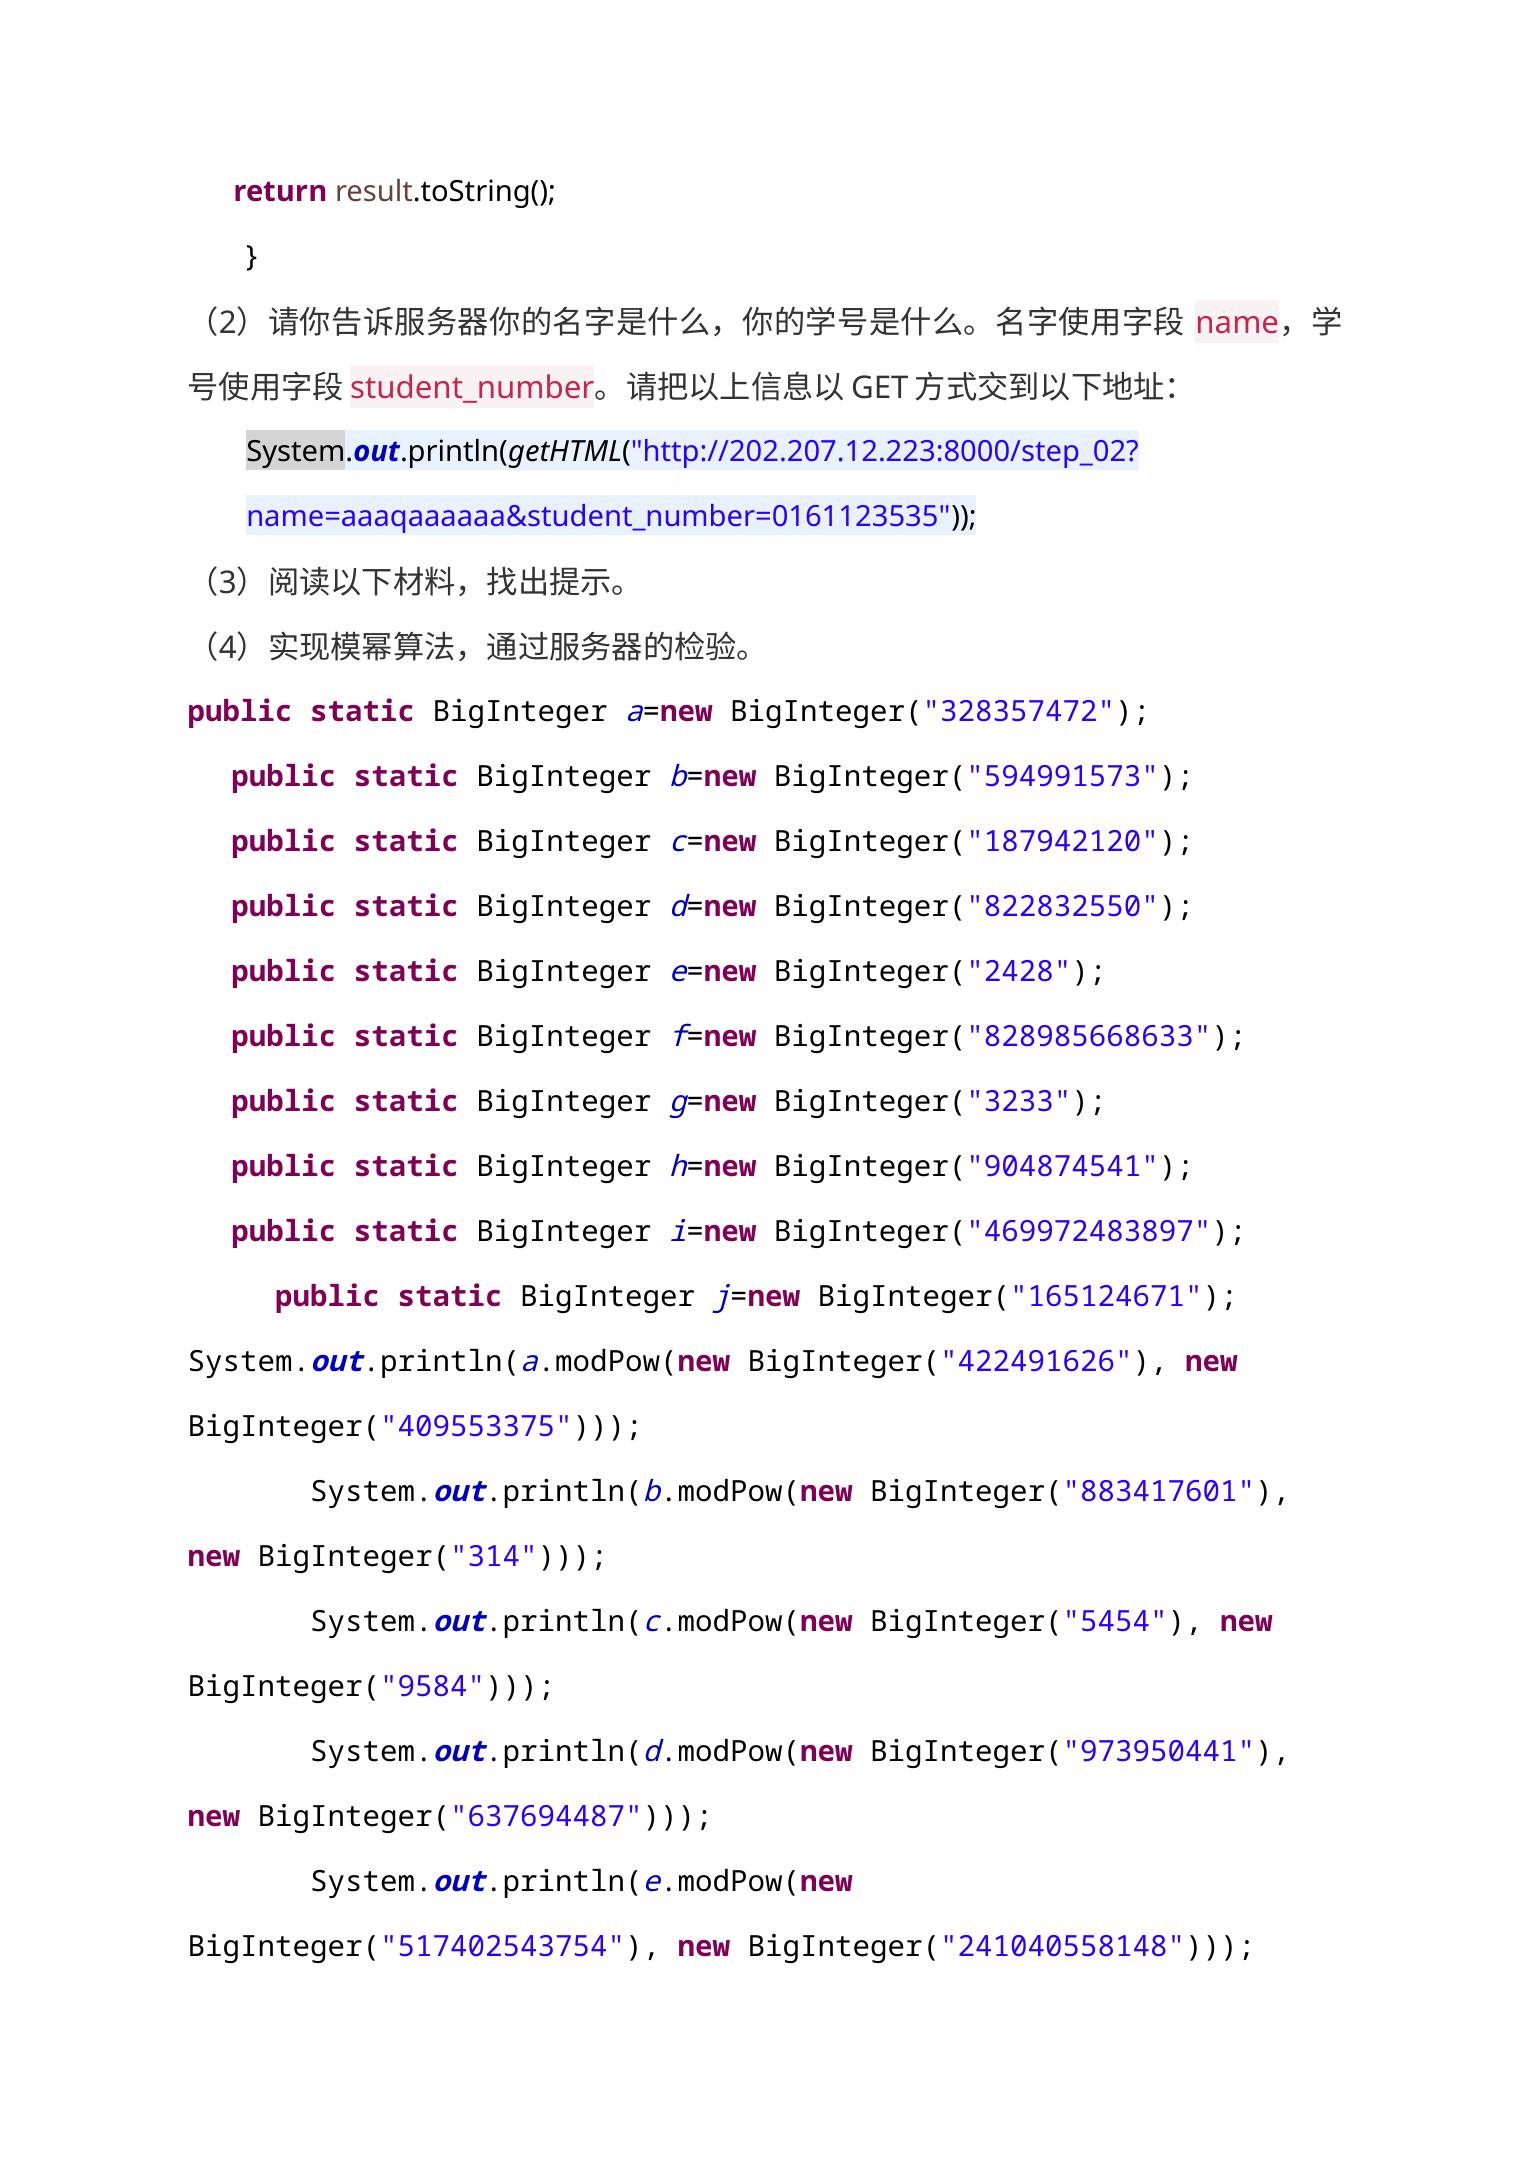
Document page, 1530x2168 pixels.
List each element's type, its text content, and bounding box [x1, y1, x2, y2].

text public static BigInteger h=new BigInteger("904874541"); [187, 1132, 1342, 1197]
text public static BigInteger d=new BigInteger("822832550"); [187, 872, 1342, 937]
text public static BigInteger i=new BigInteger("469972483897"); [187, 1197, 1342, 1262]
text System.out.println(b.modPow(new BigInteger("883417601"), new BigInteger("314"))); [187, 1457, 1342, 1587]
list 实现模幂算法，通过服务器的检验。 [187, 612, 1342, 677]
text System.out.println(e.modPow(new BigInteger("517402543754"), new BigInteger("241040558148"))); [187, 1847, 1342, 1977]
text public static BigInteger a=new BigInteger("328357472"); [187, 677, 1342, 742]
text System.out.println(d.modPow(new BigInteger("973950441"), new BigInteger("637694487"))); [187, 1717, 1342, 1847]
text } [187, 222, 1342, 287]
list System.out.println(getHTML("http://202.207.12.223:8000/step_02?name=aaaqaaaaaa&student_number=0161123535")); [246, 417, 1342, 547]
text System.out.println(a.modPow(new BigInteger("422491626"), new BigInteger("409553375"))); [187, 1327, 1342, 1457]
text System.out.println(c.modPow(new BigInteger("5454"), new BigInteger("9584"))); [187, 1587, 1342, 1717]
text public static BigInteger c=new BigInteger("187942120"); [187, 807, 1342, 872]
text return result.toString(); [187, 157, 1342, 222]
text public static BigInteger b=new BigInteger("594991573"); [187, 742, 1342, 807]
text public static BigInteger f=new BigInteger("828985668633"); [187, 1002, 1342, 1067]
list 请你告诉服务器你的名字是什么，你的学号是什么。名字使用字段name，学号使用字段student_number。请把以上信息以GET方式交到以下地址： [187, 287, 1342, 417]
text public static BigInteger e=new BigInteger("2428"); [187, 937, 1342, 1002]
list public static BigInteger j=new BigInteger("165124671"); [246, 1262, 1342, 1327]
text public static BigInteger g=new BigInteger("3233"); [187, 1067, 1342, 1132]
list 阅读以下材料，找出提示。 [187, 547, 1342, 612]
